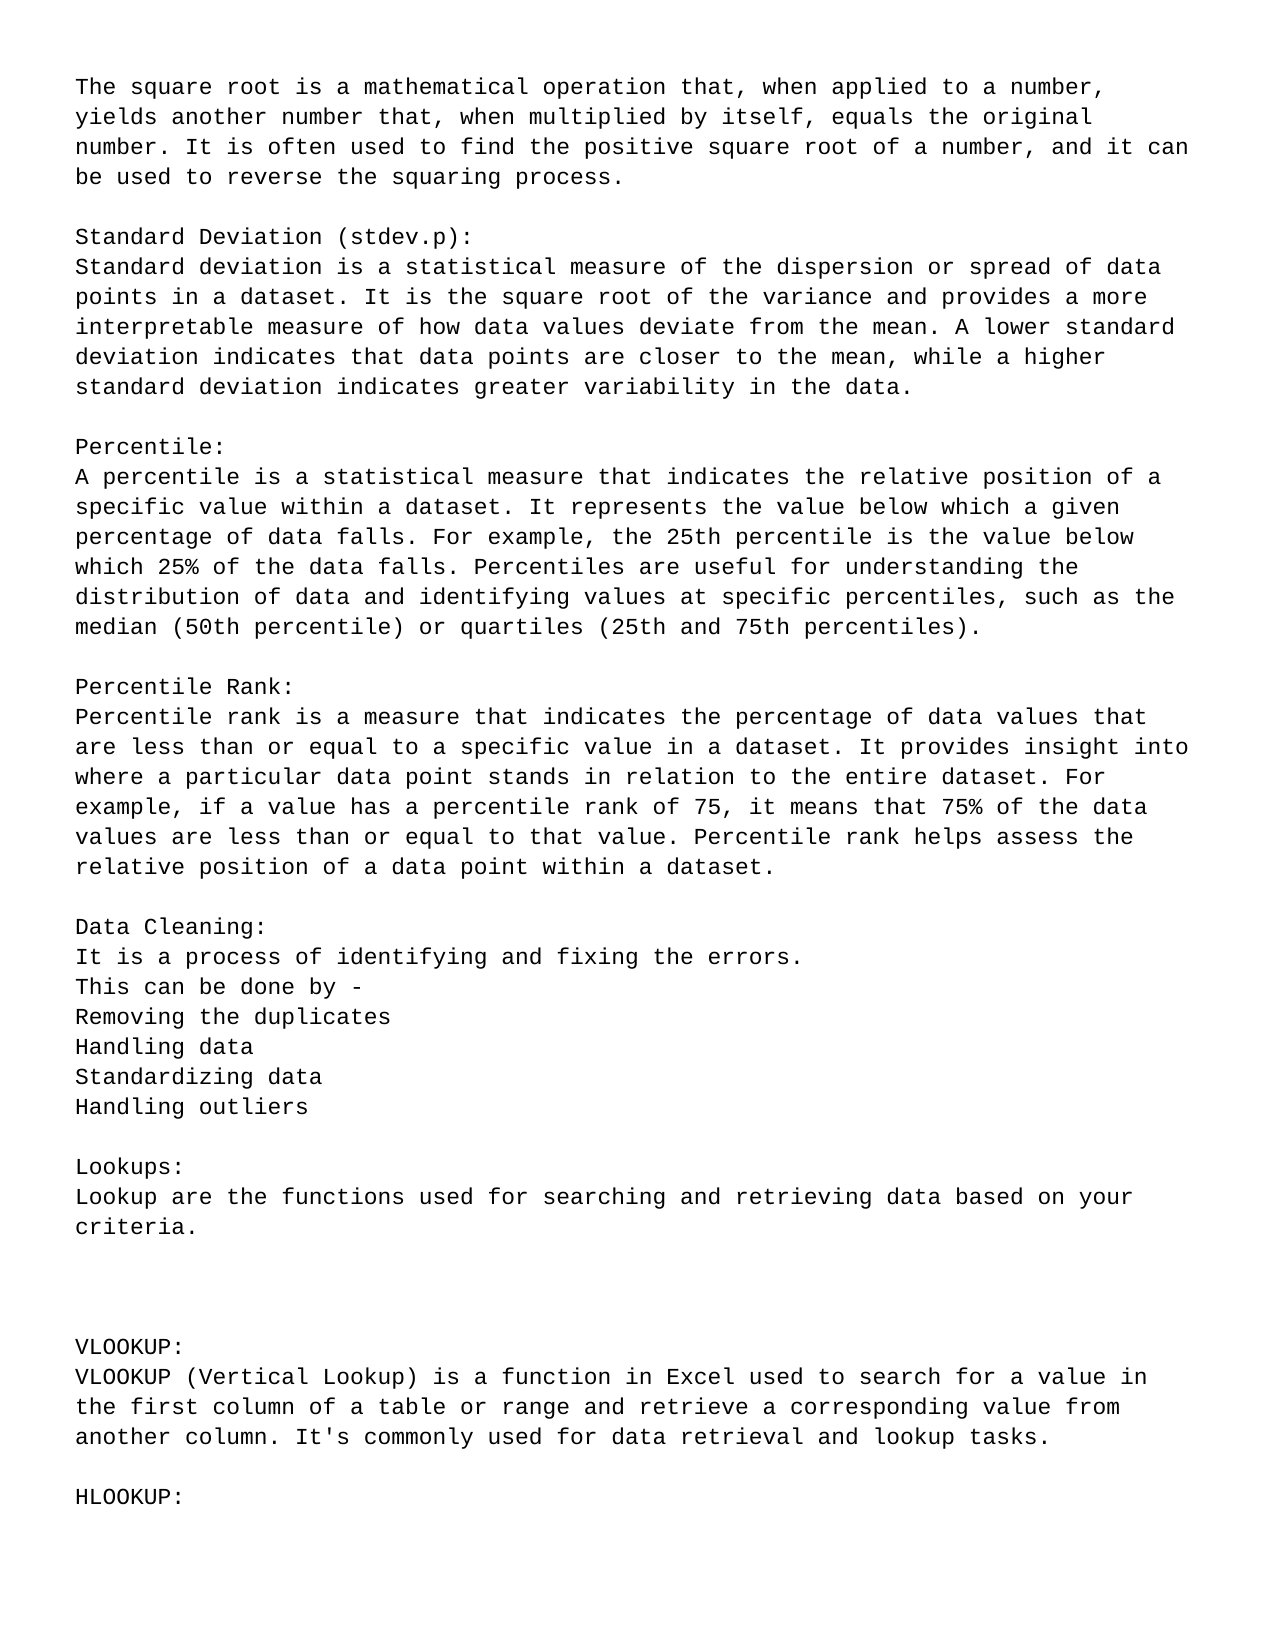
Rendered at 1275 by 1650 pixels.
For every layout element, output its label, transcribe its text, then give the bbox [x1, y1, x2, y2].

text Lookups: [75, 1155, 1200, 1181]
text VLOOKUP: [75, 1335, 1200, 1361]
text A percentile is a statistical measure that indicates the relative position of a specific value within a dataset. It represents the value below which a given percentage of data falls. For example, the 25th percentile is the value below which 25% of the data falls. Percentiles are useful for understanding the distribution of data and identifying values at specific percentiles, such as the median (50th percentile) or quartiles (25th and 75th percentiles). [75, 465, 1200, 641]
text HLOOKUP: [75, 1485, 1200, 1511]
text Percentile rank is a measure that indicates the percentage of data values that are less than or equal to a specific value in a dataset. It provides insight into where a particular data point stands in relation to the entire dataset. For example, if a value has a percentile rank of 75, it means that 75% of the data values are less than or equal to that value. Percentile rank helps assess the relative position of a data point within a dataset. [75, 705, 1200, 881]
text Standardizing data [75, 1065, 1200, 1091]
text This can be done by - [75, 975, 1200, 1001]
text Standard Deviation (stdev.p): [75, 225, 1200, 251]
text Percentile: [75, 435, 1200, 461]
text Percentile Rank: [75, 675, 1200, 701]
text Data Cleaning: [75, 915, 1200, 941]
text Handling data [75, 1035, 1200, 1061]
text Handling outliers [75, 1095, 1200, 1121]
text Standard deviation is a statistical measure of the dispersion or spread of data points in a dataset. It is the square root of the variance and provides a more interpretable measure of how data values deviate from the mean. A lower standard deviation indicates that data points are closer to the mean, while a higher standard deviation indicates greater variability in the data. [75, 255, 1200, 401]
text It is a process of identifying and fixing the errors. [75, 945, 1200, 971]
text The square root is a mathematical operation that, when applied to a number, yields another number that, when multiplied by itself, equals the original number. It is often used to find the positive square root of a number, and it can be used to reverse the squaring process. [75, 75, 1200, 191]
text Removing the duplicates [75, 1005, 1200, 1031]
text VLOOKUP (Vertical Lookup) is a function in Excel used to search for a value in the first column of a table or range and retrieve a corresponding value from another column. It's commonly used for data retrieval and lookup tasks. [75, 1365, 1200, 1451]
text Lookup are the functions used for searching and retrieving data based on your criteria. [75, 1185, 1200, 1241]
